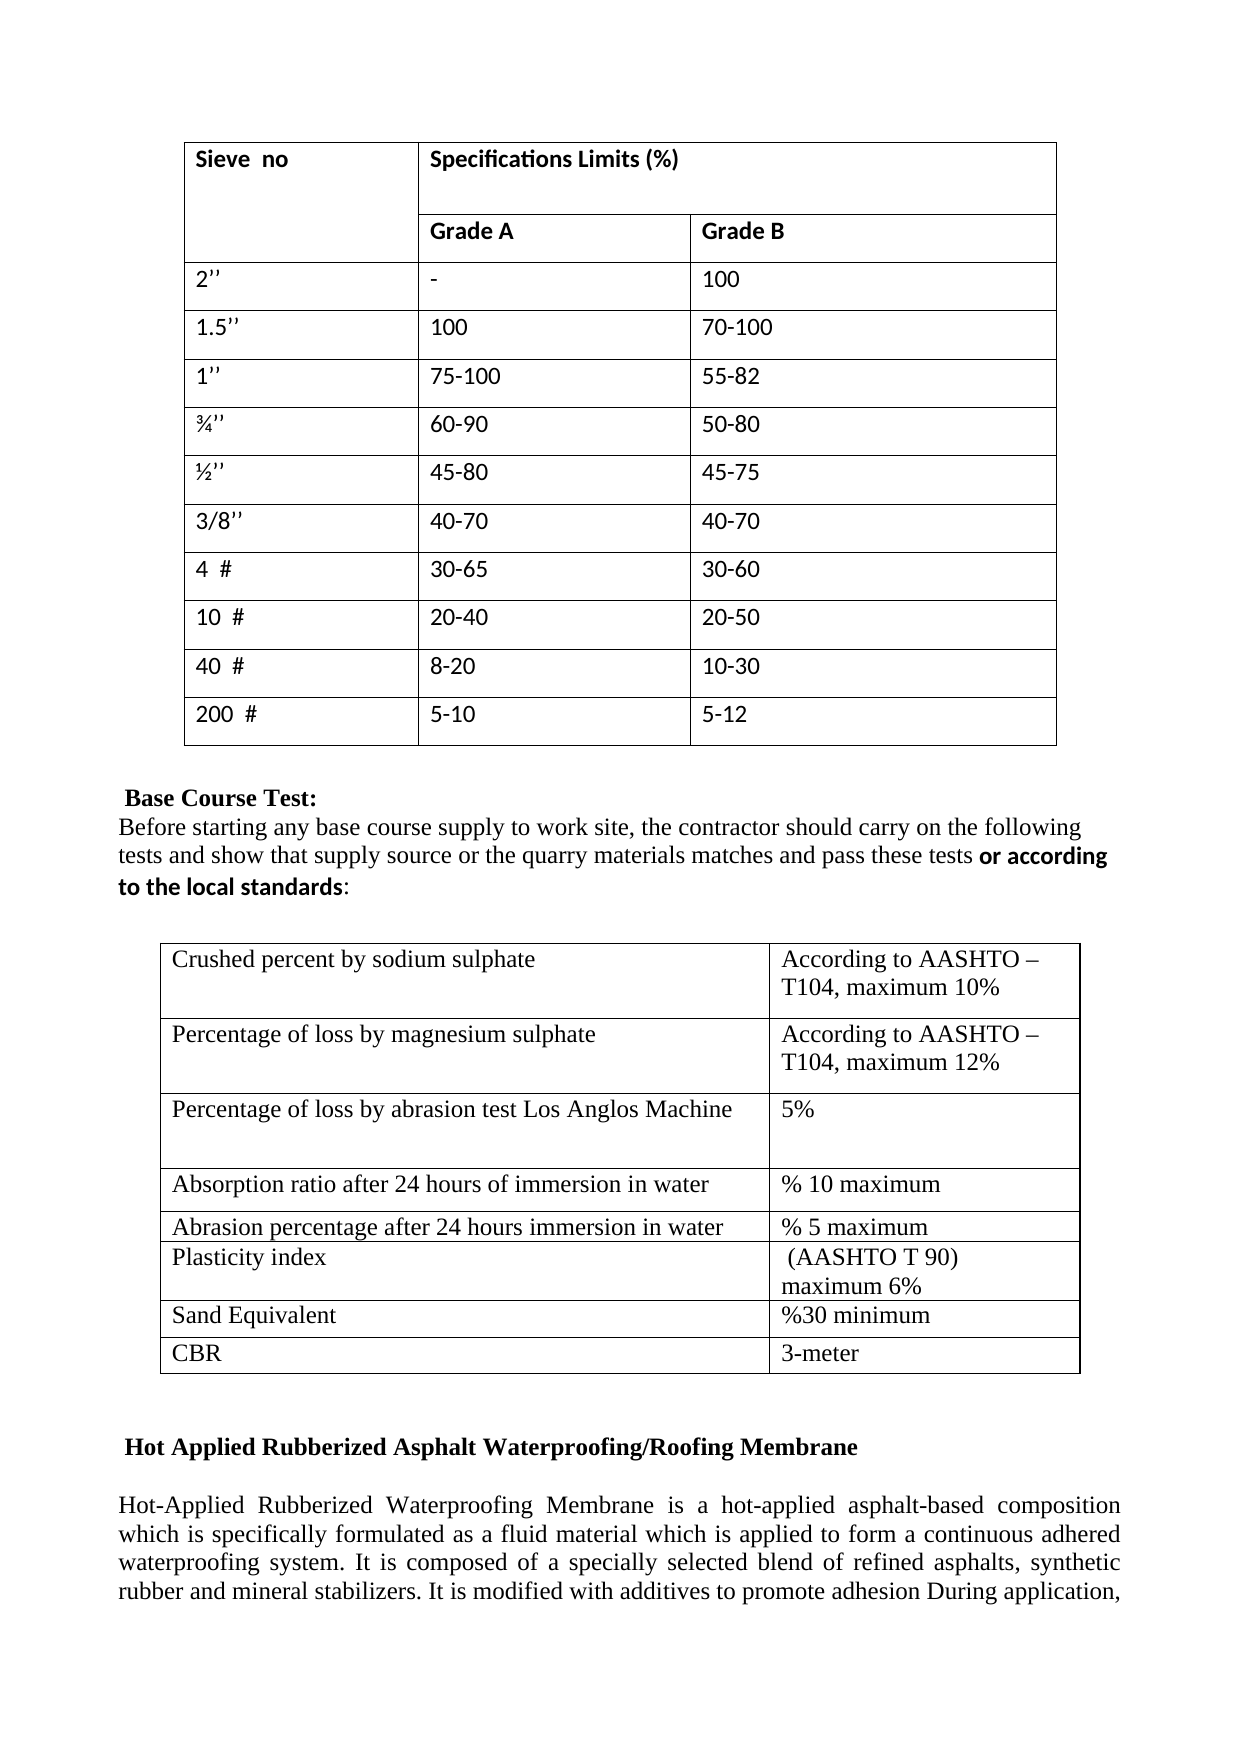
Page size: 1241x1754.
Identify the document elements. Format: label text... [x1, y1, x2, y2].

table_cell 30-60 [691, 553, 1056, 600]
table_cell 55-82 [691, 360, 1056, 407]
table_cell 60-90 [419, 408, 690, 455]
table_cell 1’’ [185, 360, 418, 407]
table_cell 3/8’’ [185, 505, 418, 552]
table_cell CBR [161, 1338, 769, 1373]
text Hot Applied Rubberized Asphalt Waterproofing/Roofing Membrane [118, 1431, 1105, 1461]
table_cell Absorption ratio after 24 hours of immersion in water [161, 1169, 769, 1211]
table_header Crushed percent by sodium sulphate [161, 944, 769, 1018]
table_cell Grade B [691, 215, 1056, 262]
table_cell (AASHTO T 90) maximum 6% [770, 1242, 1079, 1299]
table_cell 40-70 [691, 505, 1056, 552]
table_cell 8-20 [419, 650, 690, 697]
table_header Sieve no [185, 143, 418, 262]
table_cell %30 minimum [770, 1301, 1079, 1337]
table_cell 5-10 [419, 698, 690, 745]
table_cell 100 [691, 263, 1056, 310]
table_cell 200 # [185, 698, 418, 745]
table_cell According to AASHTO –T104, maximum 12% [770, 1019, 1079, 1093]
table_cell % 5 maximum [770, 1212, 1079, 1241]
table_cell ¾’’ [185, 408, 418, 455]
table_cell 30-65 [419, 553, 690, 600]
table_cell Percentage of loss by abrasion test Los Anglos Machine [161, 1094, 769, 1168]
table_cell 100 [419, 311, 690, 359]
table_cell Plasticity index [161, 1242, 769, 1299]
table_cell % 10 maximum [770, 1169, 1079, 1211]
table_cell - [419, 263, 690, 310]
text Base Course Test: [118, 783, 1122, 812]
table_header According to AASHTO –T104, maximum 10% [770, 944, 1079, 1018]
table_cell 70-100 [691, 311, 1056, 359]
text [118, 1490, 1122, 1605]
table_cell Abrasion percentage after 24 hours immersion in water [161, 1212, 769, 1241]
table_cell 3-meter [770, 1338, 1079, 1373]
table_cell 5% [770, 1094, 1079, 1168]
table_cell Sand Equivalent [161, 1301, 769, 1337]
table_cell 10-30 [691, 650, 1056, 697]
table_cell 10 # [185, 601, 418, 649]
table_cell 50-80 [691, 408, 1056, 455]
table_cell 20-50 [691, 601, 1056, 649]
table_cell Percentage of loss by magnesium sulphate [161, 1019, 769, 1093]
table_cell 75-100 [419, 360, 690, 407]
table_cell 40 # [185, 650, 418, 697]
table_cell 20-40 [419, 601, 690, 649]
table_cell 45-75 [691, 456, 1056, 504]
table_cell 45-80 [419, 456, 690, 504]
table_cell 1.5’’ [185, 311, 418, 359]
table_cell Grade A [419, 215, 690, 262]
table_header Specifications Limits (%) [419, 143, 1056, 214]
table_cell 5-12 [691, 698, 1056, 745]
table_cell 40-70 [419, 505, 690, 552]
table_cell 2’’ [185, 263, 418, 310]
table_cell 4 # [185, 553, 418, 600]
table_cell ½’’ [185, 456, 418, 504]
text Before starting any base course supply to work site, the contractor should carry on the following tests and show that supply source or the quarry materials matches and pass these tests or according to the local standards: [118, 812, 1122, 901]
